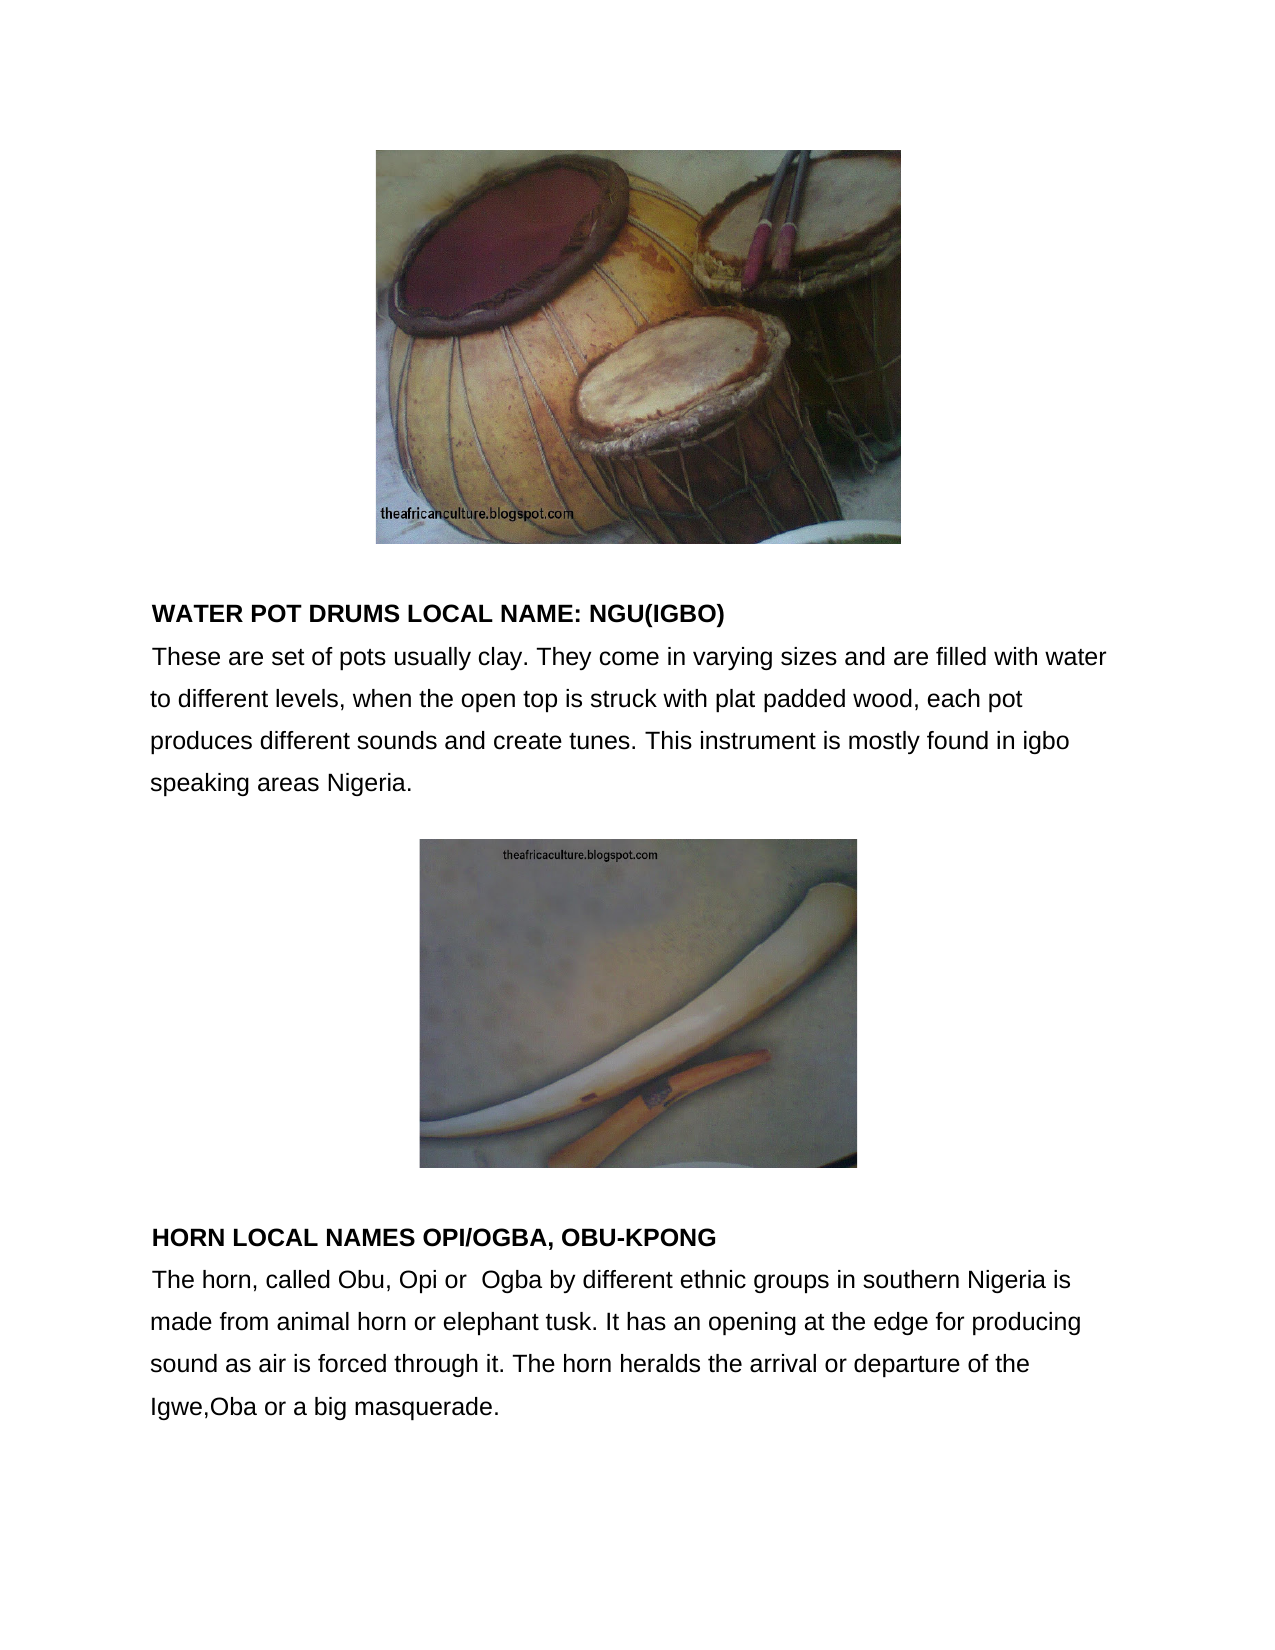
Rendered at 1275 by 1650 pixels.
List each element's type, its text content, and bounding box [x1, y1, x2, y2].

text These are set of pots usually clay. They come in varying sizes and are filled with water to different levels, when the open top is struck with plat padded wood, each pot produces different sounds and create tunes. This instrument is mostly found in igbo speaking areas Nigeria. [150, 628, 1125, 797]
text WATER POT DRUMS LOCAL NAME: NGU(IGBO) [150, 586, 1125, 628]
text HORN LOCAL NAMES OPI/OGBA, OBU-KPONG [150, 1209, 1125, 1252]
text The horn, called Obu, Opi or Ogba by different ethnic groups in southern Nigeria is made from animal horn or elephant tusk. It has an opening at the edge for producing sound as air is forced through it. The horn heralds the arrival or departure of the Igwe,Oba or a big masquerade. [150, 1252, 1125, 1420]
picture [375, 150, 901, 544]
picture [419, 839, 858, 1168]
